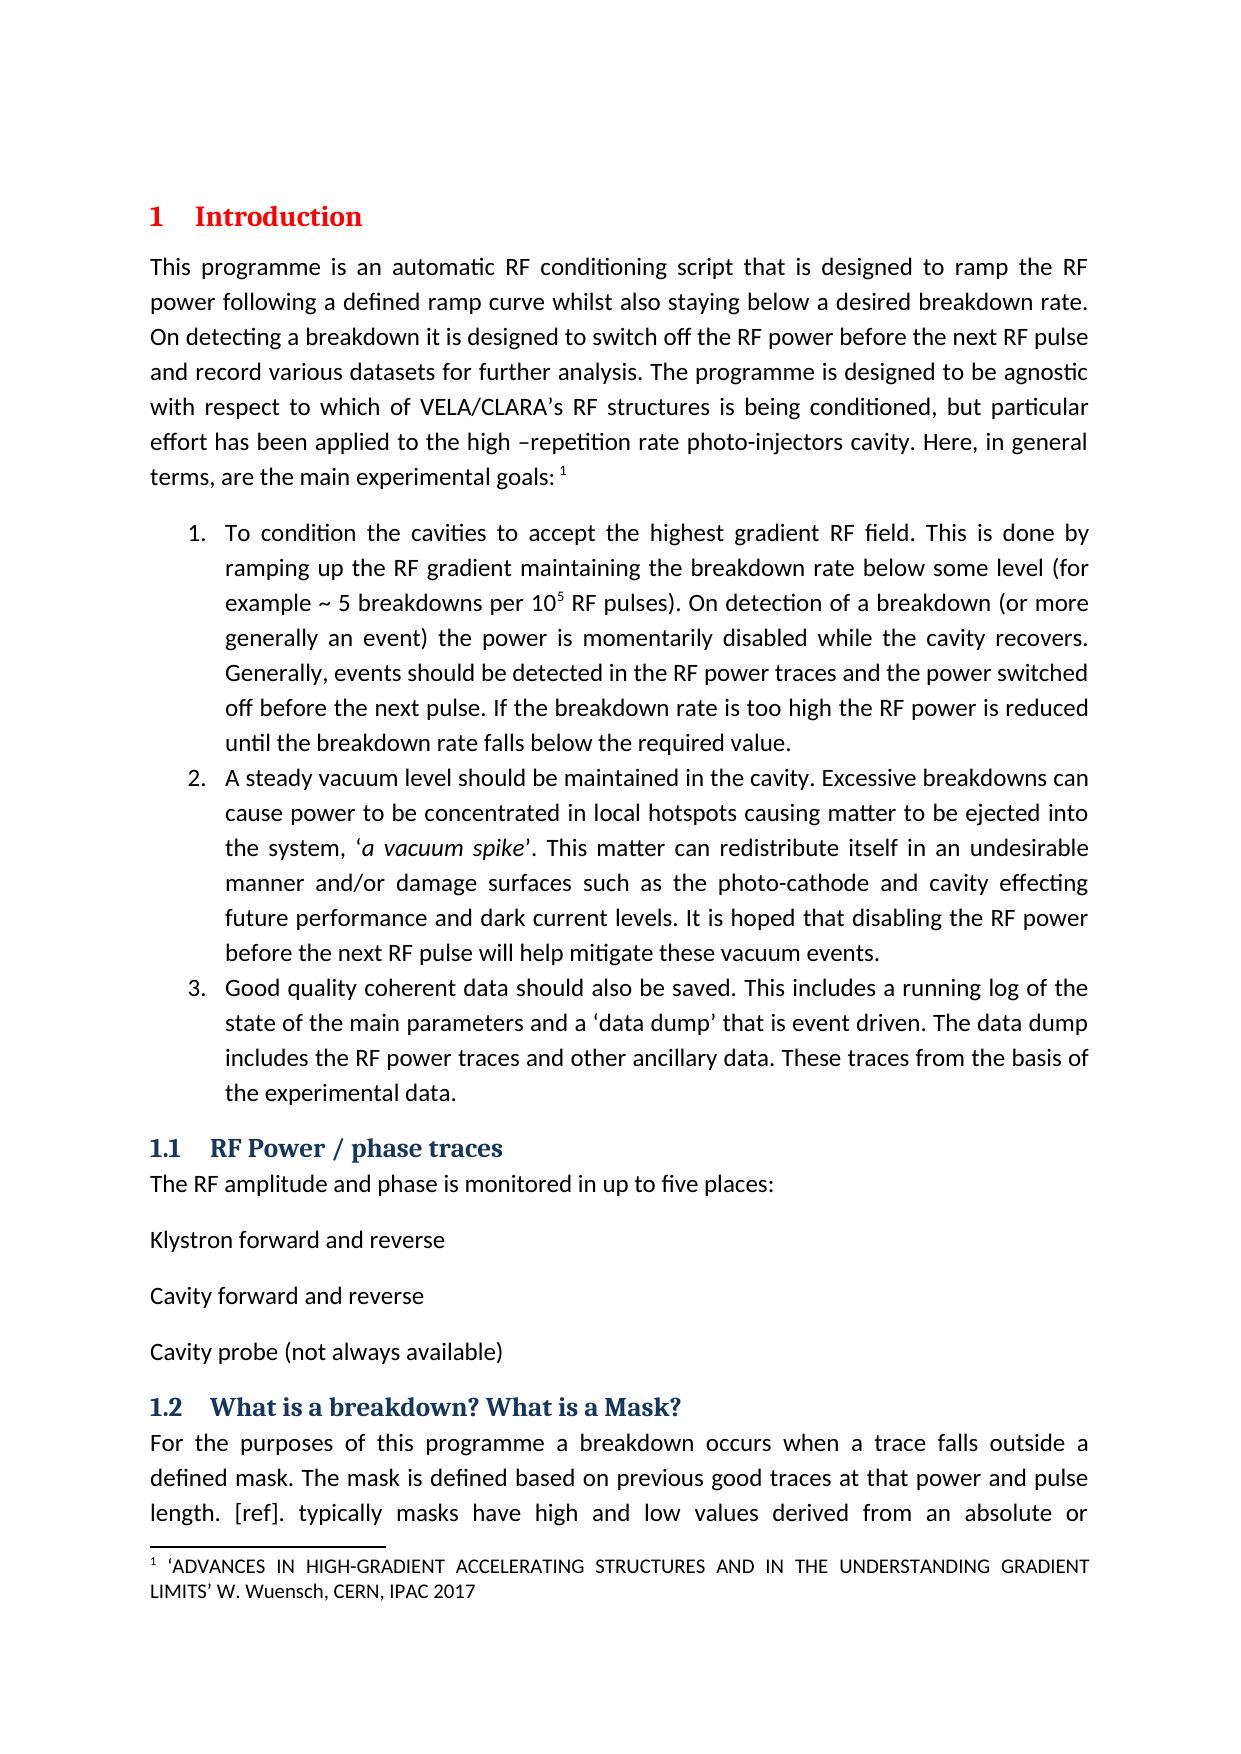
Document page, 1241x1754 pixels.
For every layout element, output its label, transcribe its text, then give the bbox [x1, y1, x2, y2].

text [150, 1427, 1090, 1528]
subtitle RF Power / phase traces [150, 1133, 1090, 1164]
text This programme is an automatic RF conditioning script that is designed to ramp the RF power following a defined ramp curve whilst also staying below a desired breakdown rate. On detecting a breakdown it is designed to switch off the RF power before the next RF pulse and record various datasets for further analysis. The programme is designed to be agnostic with respect to which of VELA/CLARA’s RF structures is being conditioned, but particular effort has been applied to the high –repetition rate photo-injectors cavity. Here, in general terms, are the main experimental goals: [150, 251, 1090, 492]
subtitle Introduction [150, 200, 1090, 233]
list Good quality coherent data should also be saved. This includes a running log of the state of the main parameters and a ‘data dump’ that is event driven. The data dump includes the RF power traces and other ancillary data. These traces from the basis of the experimental data. [187, 972, 1090, 1107]
text Cavity probe (not always available) [150, 1336, 1090, 1366]
text Cavity forward and reverse [150, 1280, 1090, 1311]
list To condition the cavities to accept the highest gradient RF field. This is done by ramping up the RF gradient maintaining the breakdown rate below some level (for example ~ 5 breakdowns per 105 RF pulses). On detection of a breakdown (or more generally an event) the power is momentarily disabled while the cavity recovers. Generally, events should be detected in the RF power traces and the power switched off before the next pulse. If the breakdown rate is too high the RF power is reduced until the breakdown rate falls below the required value. [187, 517, 1090, 757]
text The RF amplitude and phase is monitored in up to five places: [150, 1168, 1090, 1199]
text Klystron forward and reverse [150, 1224, 1090, 1255]
subtitle What is a breakdown? What is a Mask? [150, 1392, 1090, 1423]
list A steady vacuum level should be maintained in the cavity. Excessive breakdowns can cause power to be concentrated in local hotspots causing matter to be ejected into the system, ‘a vacuum spike’. This matter can redistribute itself in an undesirable manner and/or damage surfaces such as the photo-cathode and cavity effecting future performance and dark current levels. It is hoped that disabling the RF power before the next RF pulse will help mitigate these vacuum events. [187, 762, 1090, 967]
